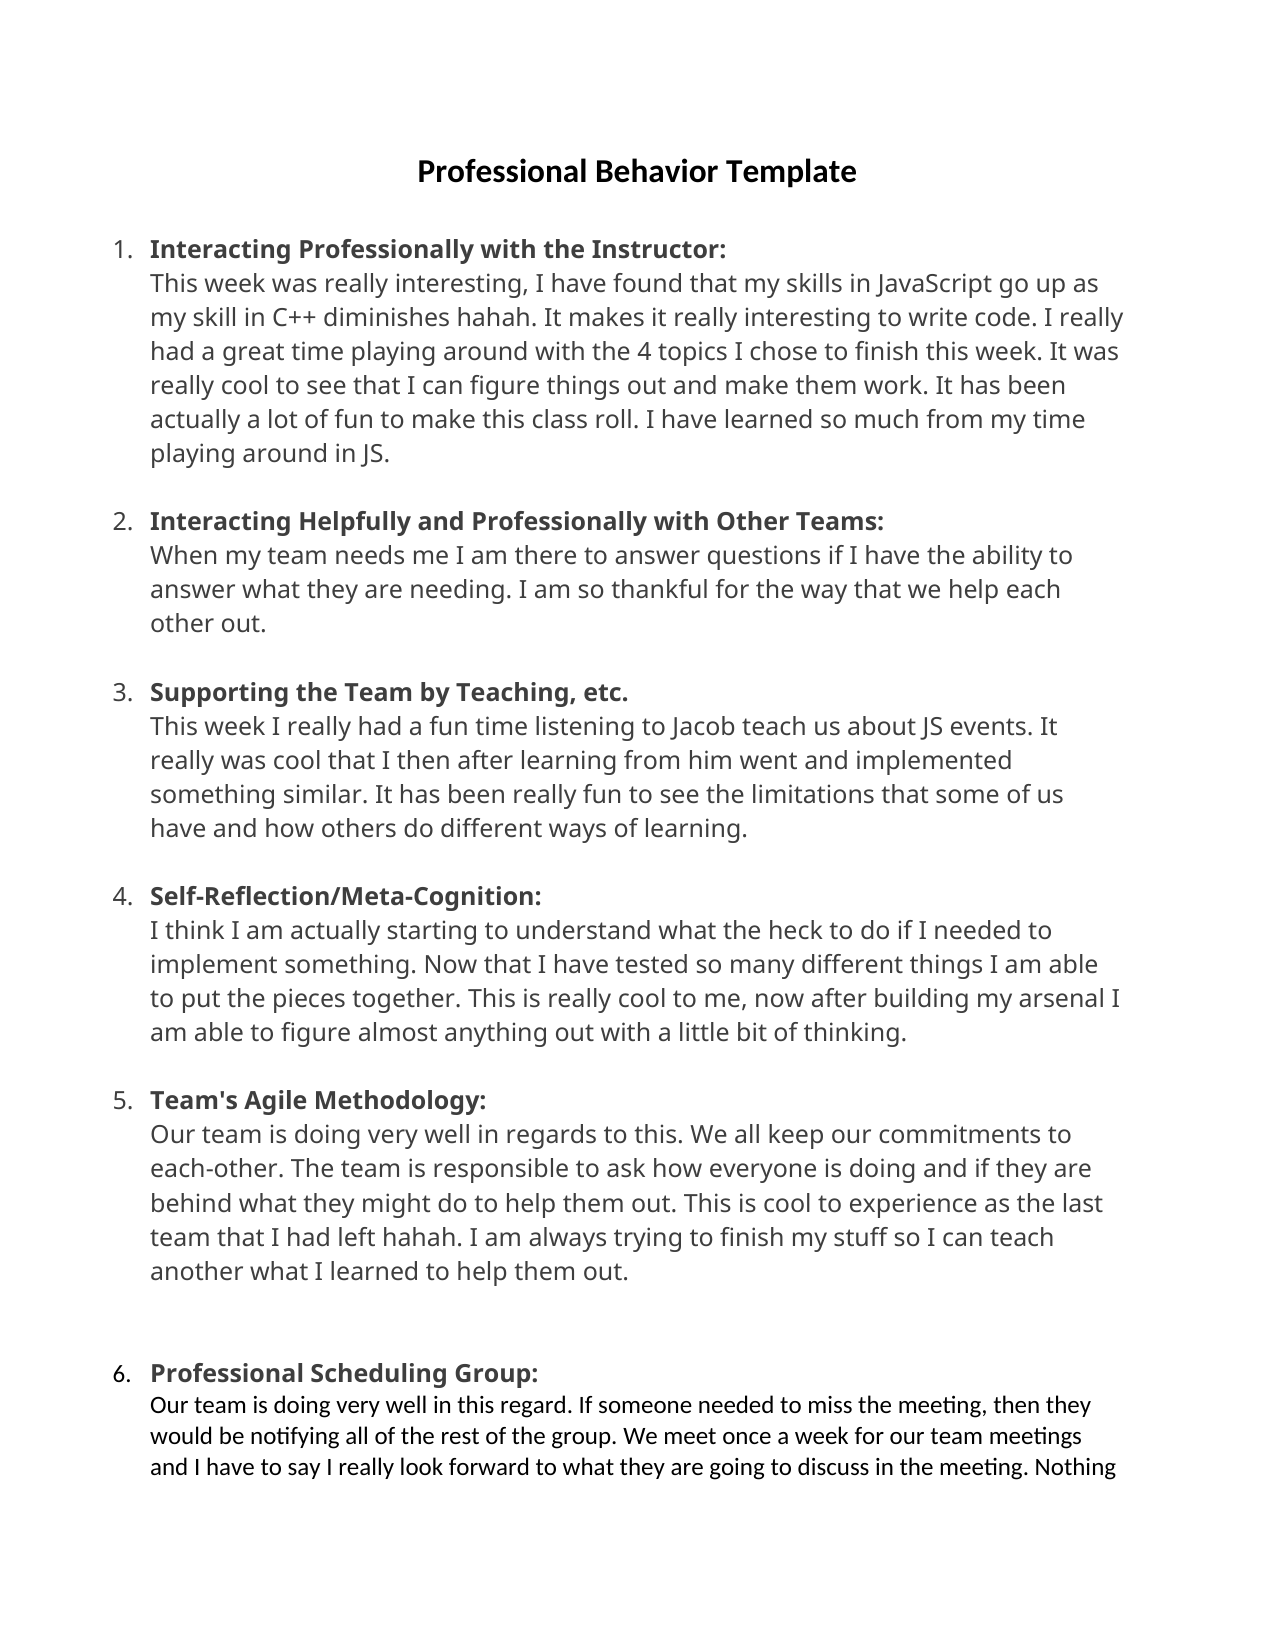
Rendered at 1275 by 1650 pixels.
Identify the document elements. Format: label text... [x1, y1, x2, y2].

text When my team needs me I am there to answer questions if I have the ability to answer what they are needing. I am so thankful for the way that we help each other out. [150, 538, 1125, 640]
text This week I really had a fun time listening to Jacob teach us about JS events. It really was cool that I then after learning from him went and implemented something similar. It has been really fun to see the limitations that some of us have and how others do different ways of learning. [150, 708, 1125, 844]
list Supporting the Team by Teaching, etc. [112, 674, 1125, 708]
list Professional Scheduling Group: [112, 1356, 1125, 1389]
text This week was really interesting, I have found that my skills in JavaScript go up as my skill in C++ diminishes hahah. It makes it really interesting to write code. I really had a great time playing around with the 4 topics I chose to finish this week. It was really cool to see that I can figure things out and make them work. It has been actually a lot of fun to make this class roll. I have learned so much from my time playing around in JS. [150, 266, 1125, 470]
text Our team is doing very well in regards to this. We all keep our commitments to each-other. The team is responsible to ask how everyone is doing and if they are behind what they might do to help them out. This is cool to experience as the last team that I had left hahah. I am always trying to finish my stuff so I can teach another what I learned to help them out. [150, 1117, 1125, 1287]
list Self-Reflection/Meta-Cognition: [112, 879, 1125, 913]
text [150, 1389, 1125, 1481]
list Team's Agile Methodology: [112, 1083, 1125, 1117]
text Professional Behavior Template [150, 150, 1125, 191]
list Interacting Professionally with the Instructor: [112, 231, 1125, 266]
list Interacting Helpfully and Professionally with Other Teams: [112, 504, 1125, 538]
text I think I am actually starting to understand what the heck to do if I needed to implement something. Now that I have tested so many different things I am able to put the pieces together. This is really cool to me, now after building my arsenal I am able to figure almost anything out with a little bit of thinking. [150, 913, 1125, 1049]
